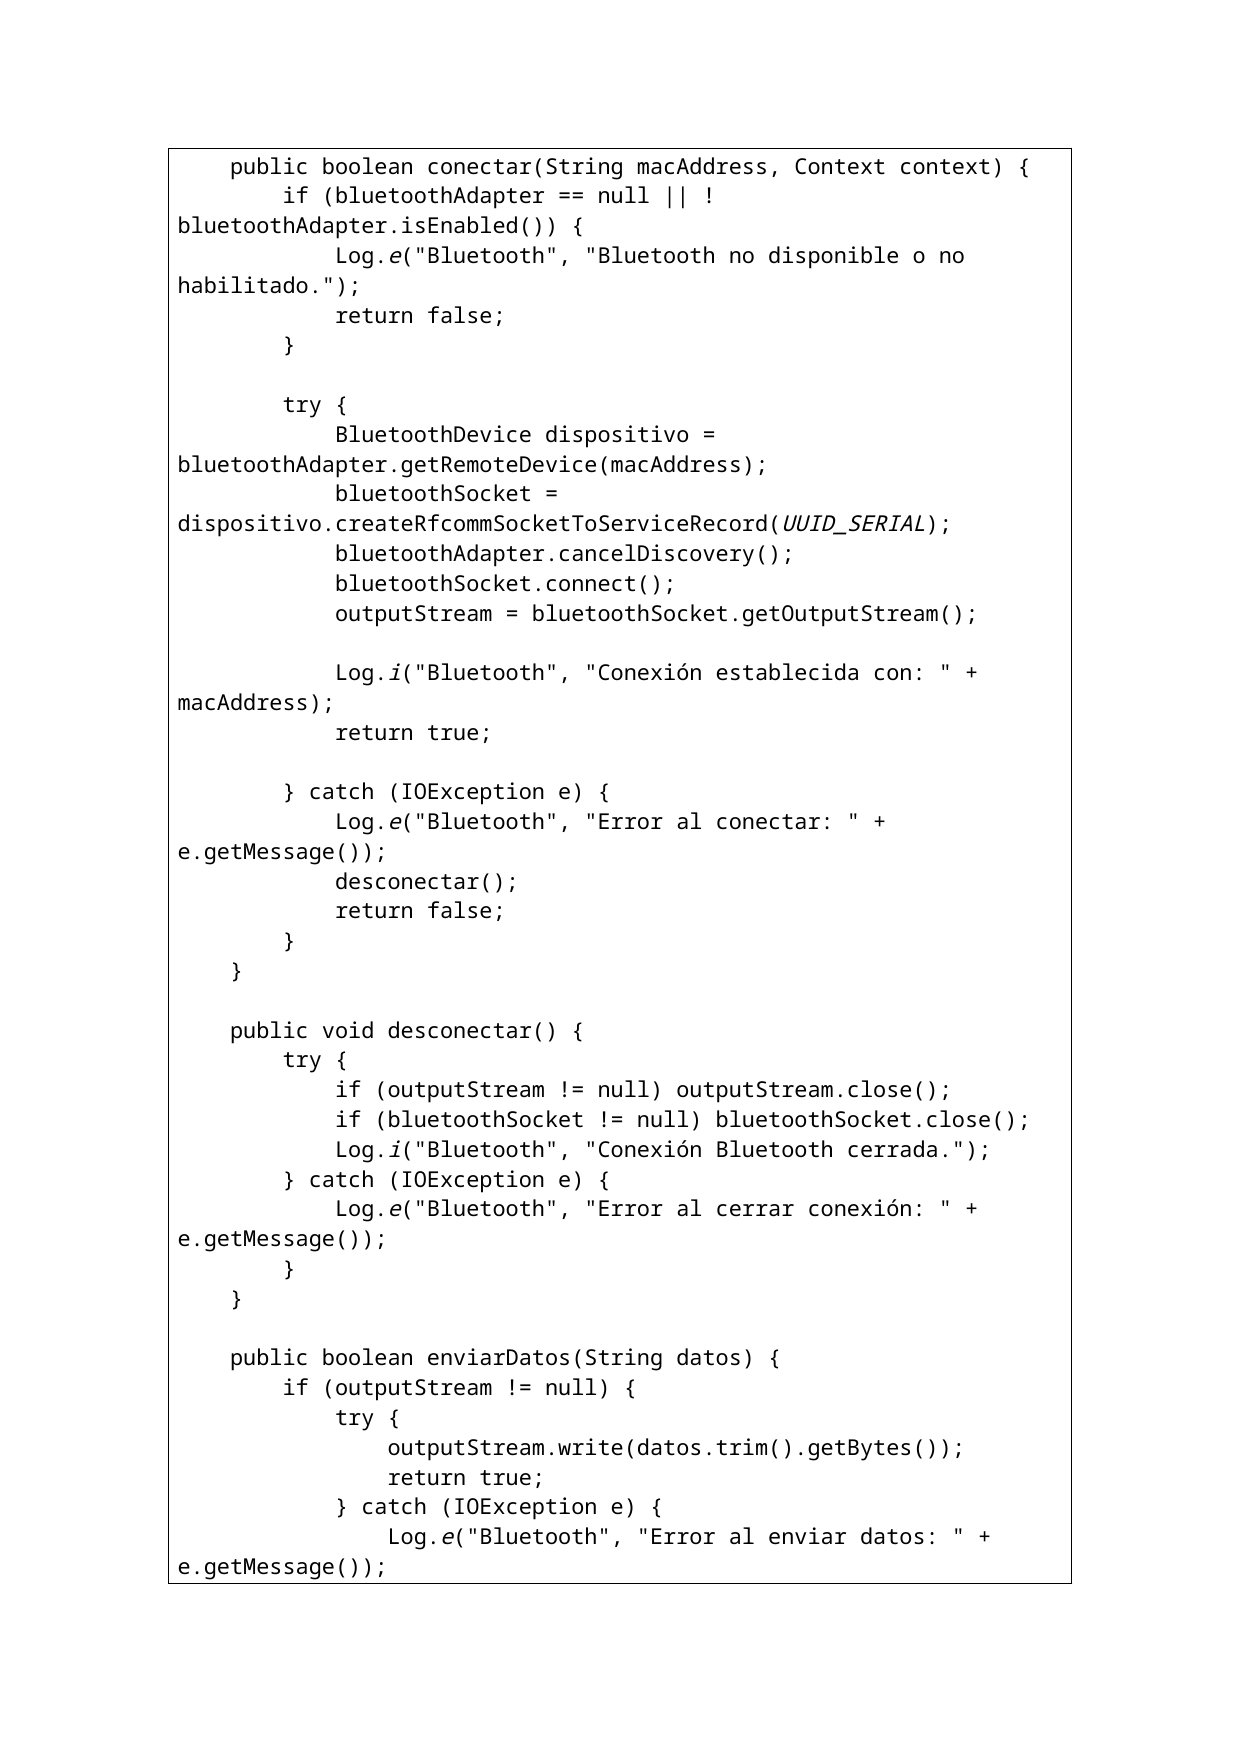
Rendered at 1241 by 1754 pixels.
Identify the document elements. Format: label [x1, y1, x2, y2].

text [169, 149, 1071, 1583]
